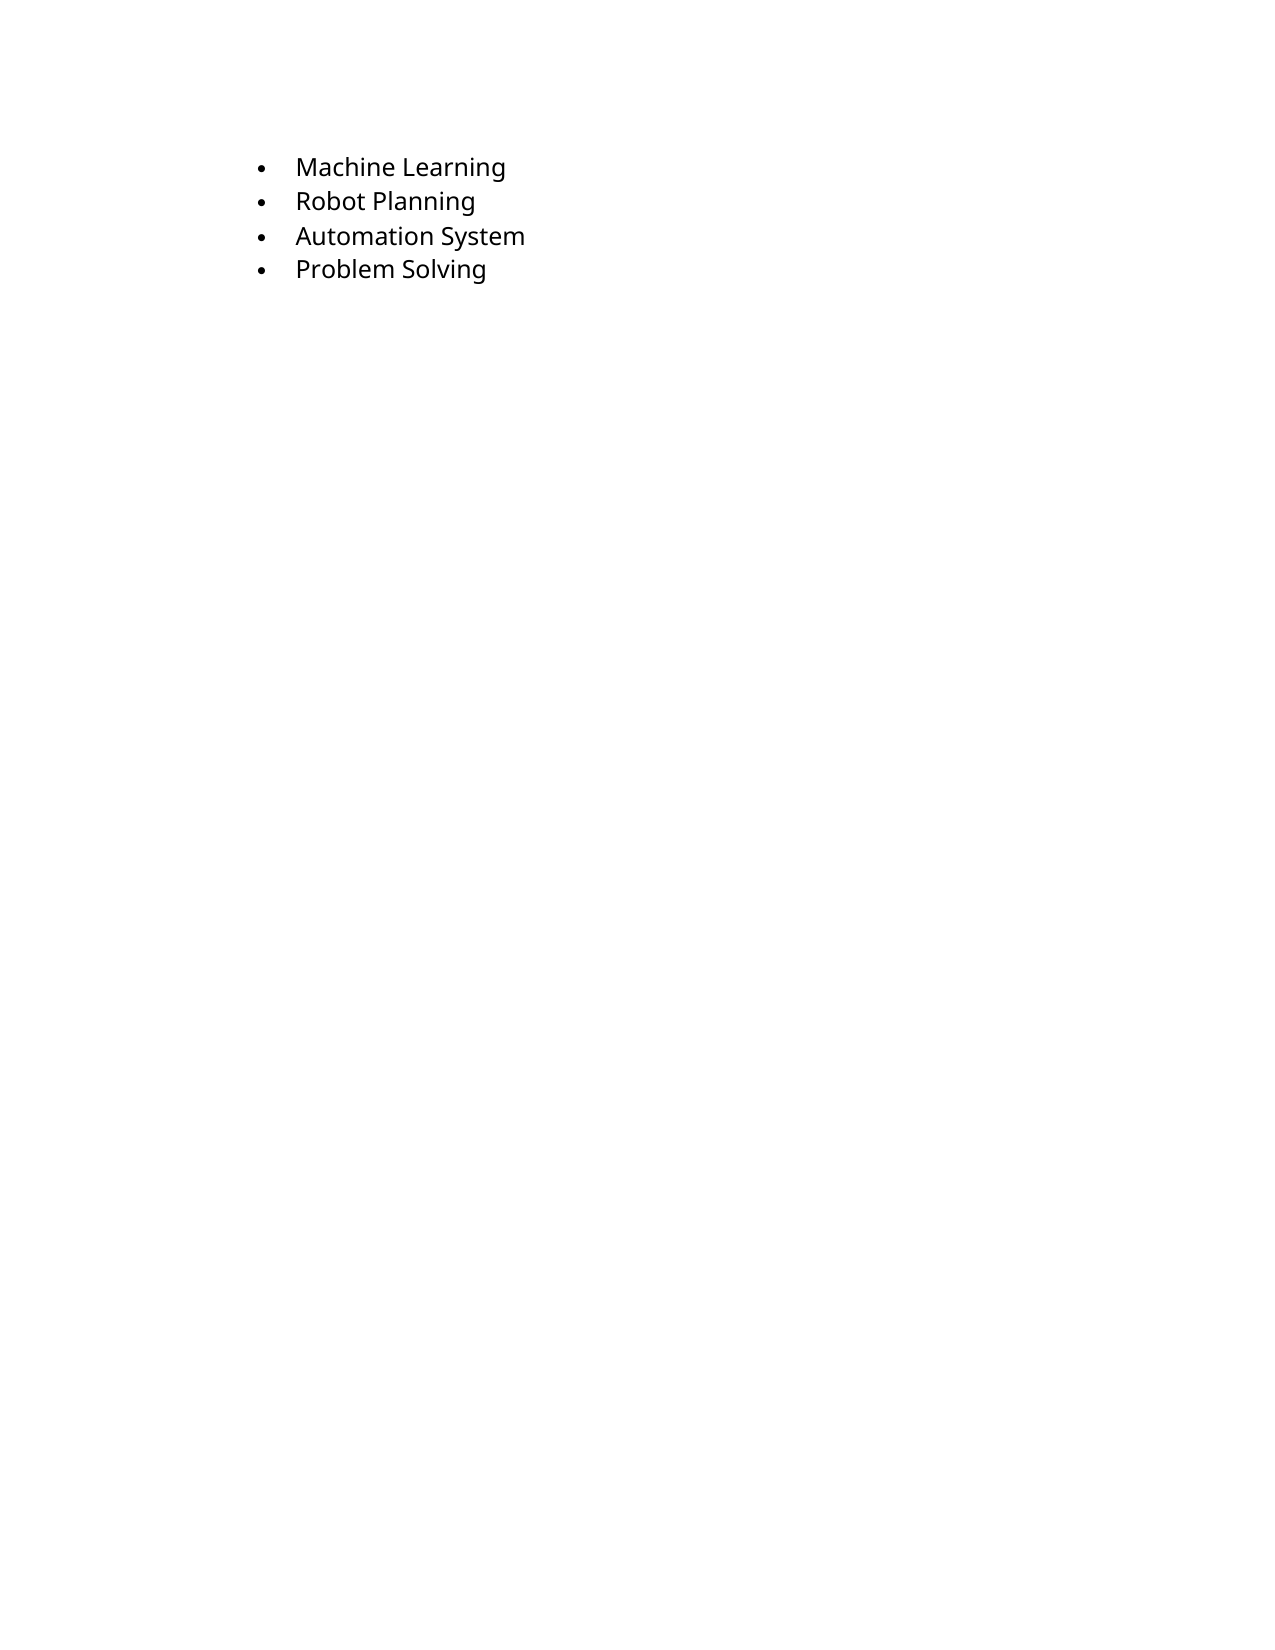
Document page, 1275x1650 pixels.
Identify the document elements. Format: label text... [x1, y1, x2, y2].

list Machine Learning [258, 150, 1125, 184]
list Problem Solving [258, 252, 1125, 286]
list Automation System [258, 218, 1125, 252]
list Robot Planning [258, 184, 1125, 218]
